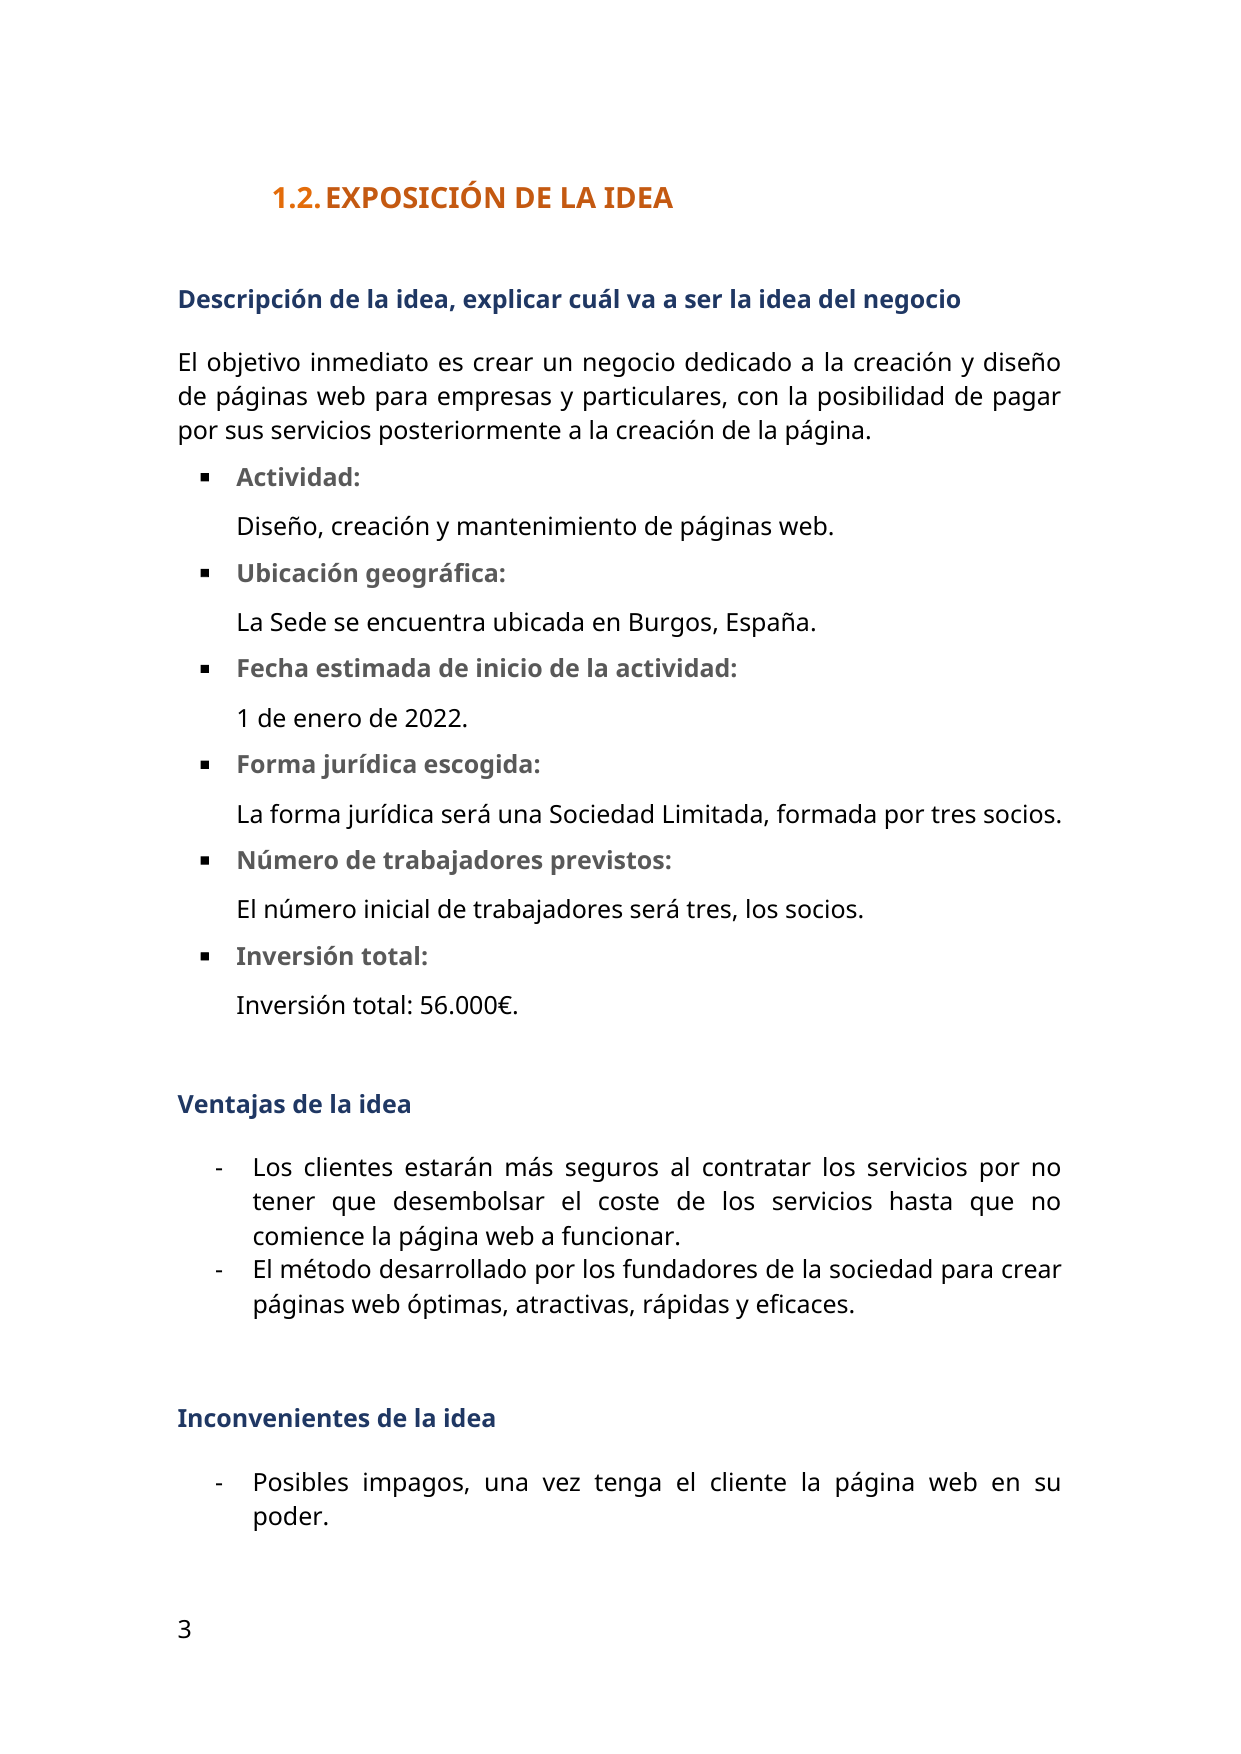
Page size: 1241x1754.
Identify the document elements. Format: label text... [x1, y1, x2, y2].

text La forma jurídica será una Sociedad Limitada, formada por tres socios. [177, 796, 1063, 830]
subtitle EXPOSICIÓN DE LA IDEA [271, 177, 1063, 217]
text El objetivo inmediato es crear un negocio dedicado a la creación y diseño de páginas web para empresas y particulares, con la posibilidad de pagar por sus servicios posteriormente a la creación de la página. [177, 345, 1063, 447]
subtitle Descripción de la idea, explicar cuál va a ser la idea del negocio [177, 281, 1063, 315]
list Número de trabajadores previstos: [199, 843, 1034, 877]
text La Sede se encuentra ubicada en Burgos, España. [177, 604, 1063, 639]
list Ubicación geográfica: [199, 555, 1034, 589]
text Inversión total: 56.000€. [236, 988, 1034, 1022]
subtitle Ventajas de la idea [177, 1086, 1063, 1121]
list Forma jurídica escogida: [199, 747, 1034, 781]
list Fecha estimada de inicio de la actividad: [199, 651, 1034, 685]
text 1 de enero de 2022. [177, 700, 1063, 734]
text Diseño, creación y mantenimiento de páginas web. [177, 509, 1063, 543]
list El método desarrollado por los fundadores de la sociedad para crear páginas web óptimas, atractivas, rápidas y eficaces. [215, 1252, 1063, 1320]
list Actividad: [199, 459, 1034, 493]
text El número inicial de trabajadores será tres, los socios. [177, 892, 1063, 926]
subtitle Inconvenientes de la idea [177, 1401, 1063, 1435]
list Posibles impagos, una vez tenga el cliente la página web en su poder. [215, 1464, 1063, 1533]
list Inversión total: [199, 939, 1034, 973]
list Los clientes estarán más seguros al contratar los servicios por no tener que desembolsar el coste de los servicios hasta que no comience la página web a funcionar. [215, 1150, 1063, 1252]
